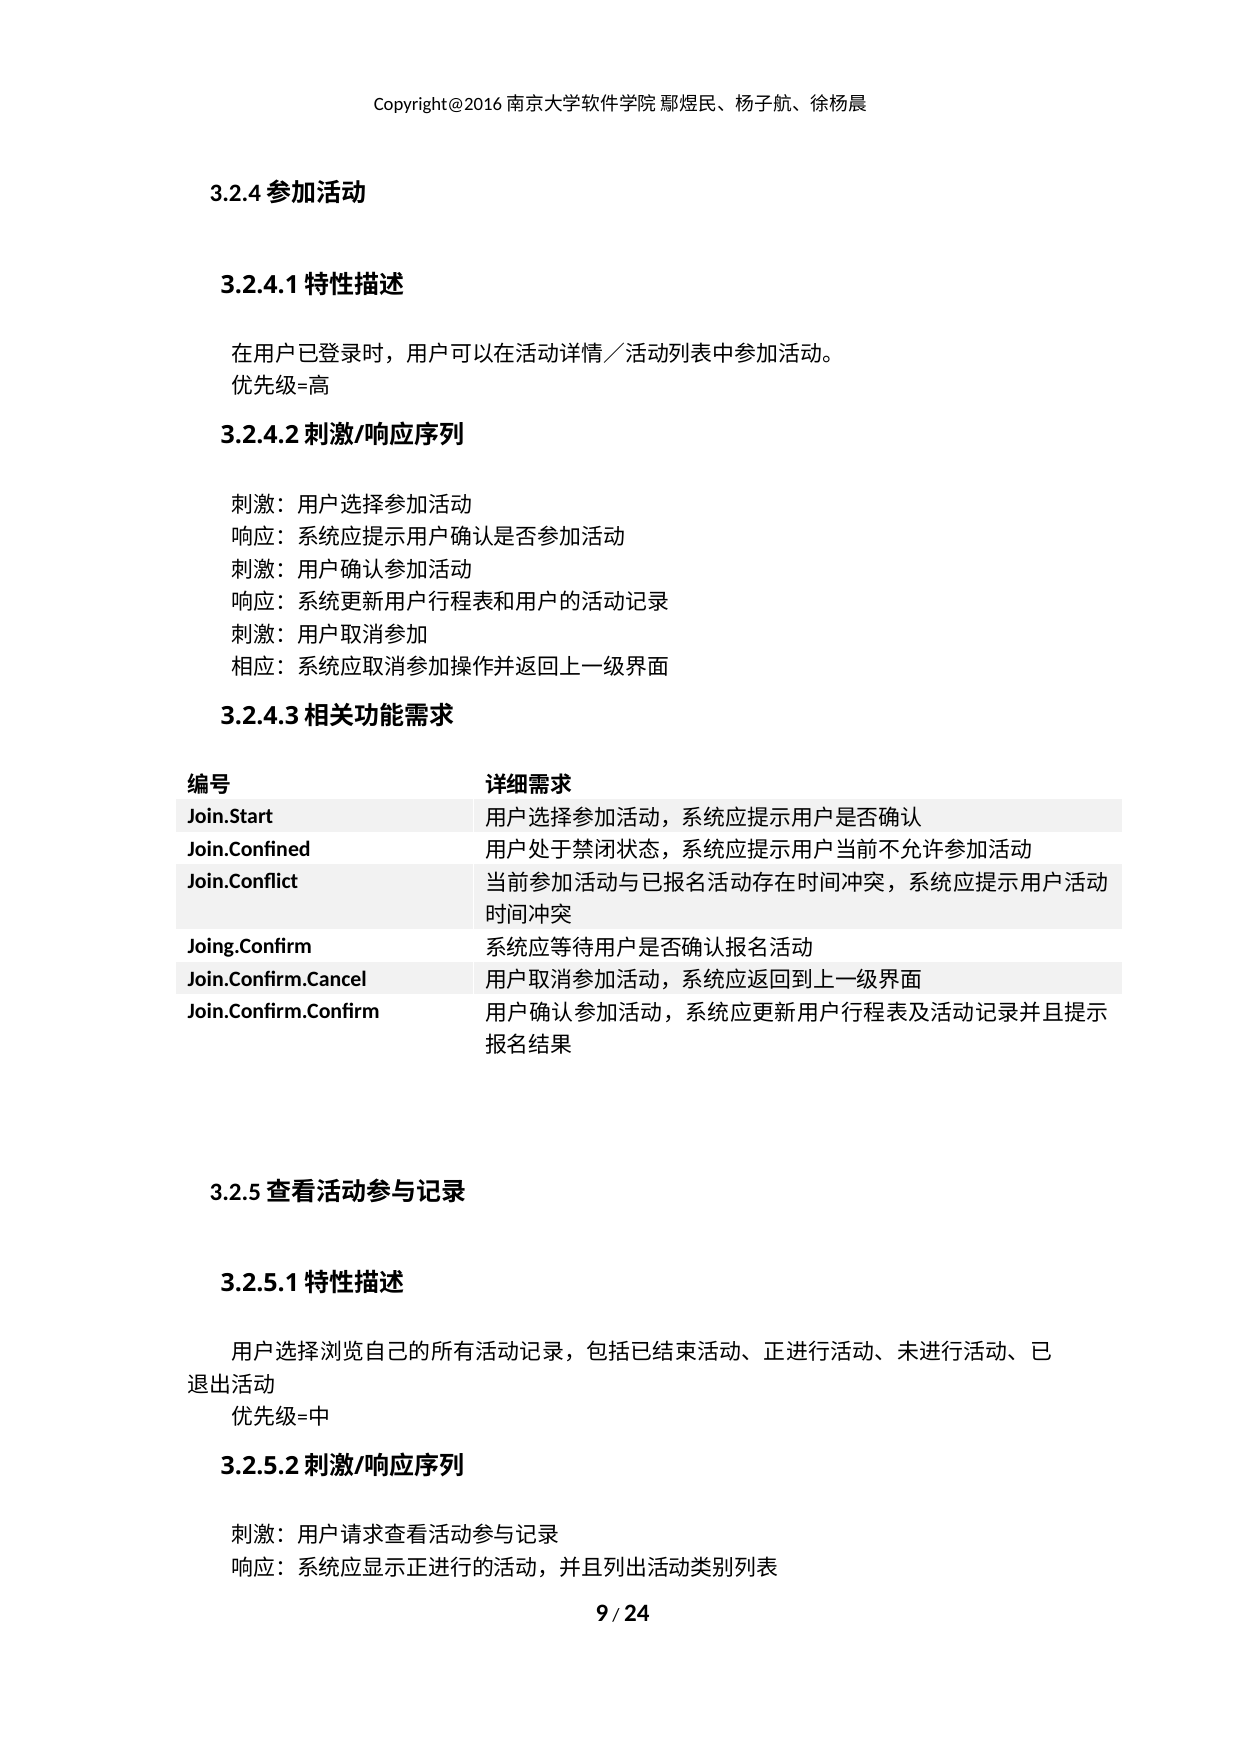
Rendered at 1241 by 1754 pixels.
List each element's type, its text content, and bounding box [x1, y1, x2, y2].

subtitle 3.2.5.1特性描述 [220, 1248, 1053, 1313]
subtitle 3.2.4.2刺激/响应序列 [220, 401, 1053, 466]
table_cell 用户处于禁闭状态，系统应提示用户当前不允许参加活动 [474, 832, 1122, 864]
table_cell 用户选择参加活动，系统应提示用户是否确认 [474, 799, 1122, 832]
table_cell Join.Conflict [176, 864, 473, 929]
text 刺激：用户请求查看活动参与记录 [187, 1517, 1053, 1549]
text 响应：系统更新用户行程表和用户的活动记录 [187, 584, 1053, 616]
text 相应：系统应取消参加操作并返回上一级界面 [187, 649, 1053, 681]
table_cell 用户确认参加活动，系统应更新用户行程表及活动记录并且提示报名结果 [474, 994, 1122, 1059]
table_cell Join.Confined [176, 832, 473, 864]
text 响应：系统应提示用户确认是否参加活动 [187, 519, 1053, 551]
text 优先级=中 [187, 1399, 1053, 1431]
table_cell Join.Start [176, 799, 473, 832]
subtitle 3.2.5 查看活动参与记录 [209, 1157, 1031, 1222]
text 响应：系统应显示正进行的活动，并且列出活动类别列表 [187, 1549, 1053, 1582]
text 在用户已登录时，用户可以在活动详情／活动列表中参加活动。 [187, 336, 1053, 368]
subtitle 3.2.4.3相关功能需求 [220, 681, 1053, 746]
table_cell Join.Confirm.Cancel [176, 962, 473, 994]
table_cell Joing.Confirm [176, 929, 473, 962]
text 用户选择浏览自己的所有活动记录，包括已结束活动、正进行活动、未进行活动、已退出活动 [187, 1334, 1053, 1399]
text 刺激：用户取消参加 [187, 616, 1053, 649]
text 优先级=高 [187, 368, 1053, 401]
text 刺激：用户确认参加活动 [187, 551, 1053, 584]
subtitle 3.2.4.1特性描述 [220, 250, 1053, 315]
table_cell 当前参加活动与已报名活动存在时间冲突，系统应提示用户活动时间冲突 [474, 864, 1122, 929]
table_header 详细需求 [474, 767, 1122, 799]
subtitle 3.2.5.2刺激/响应序列 [220, 1431, 1053, 1496]
subtitle 3.2.4 参加活动 [209, 158, 1031, 223]
table_cell 用户取消参加活动，系统应返回到上一级界面 [474, 962, 1122, 994]
table_header 编号 [176, 767, 473, 799]
table_cell 系统应等待用户是否确认报名活动 [474, 929, 1122, 962]
text 刺激：用户选择参加活动 [187, 486, 1053, 519]
table_cell Join.Confirm.Confirm [176, 994, 473, 1059]
